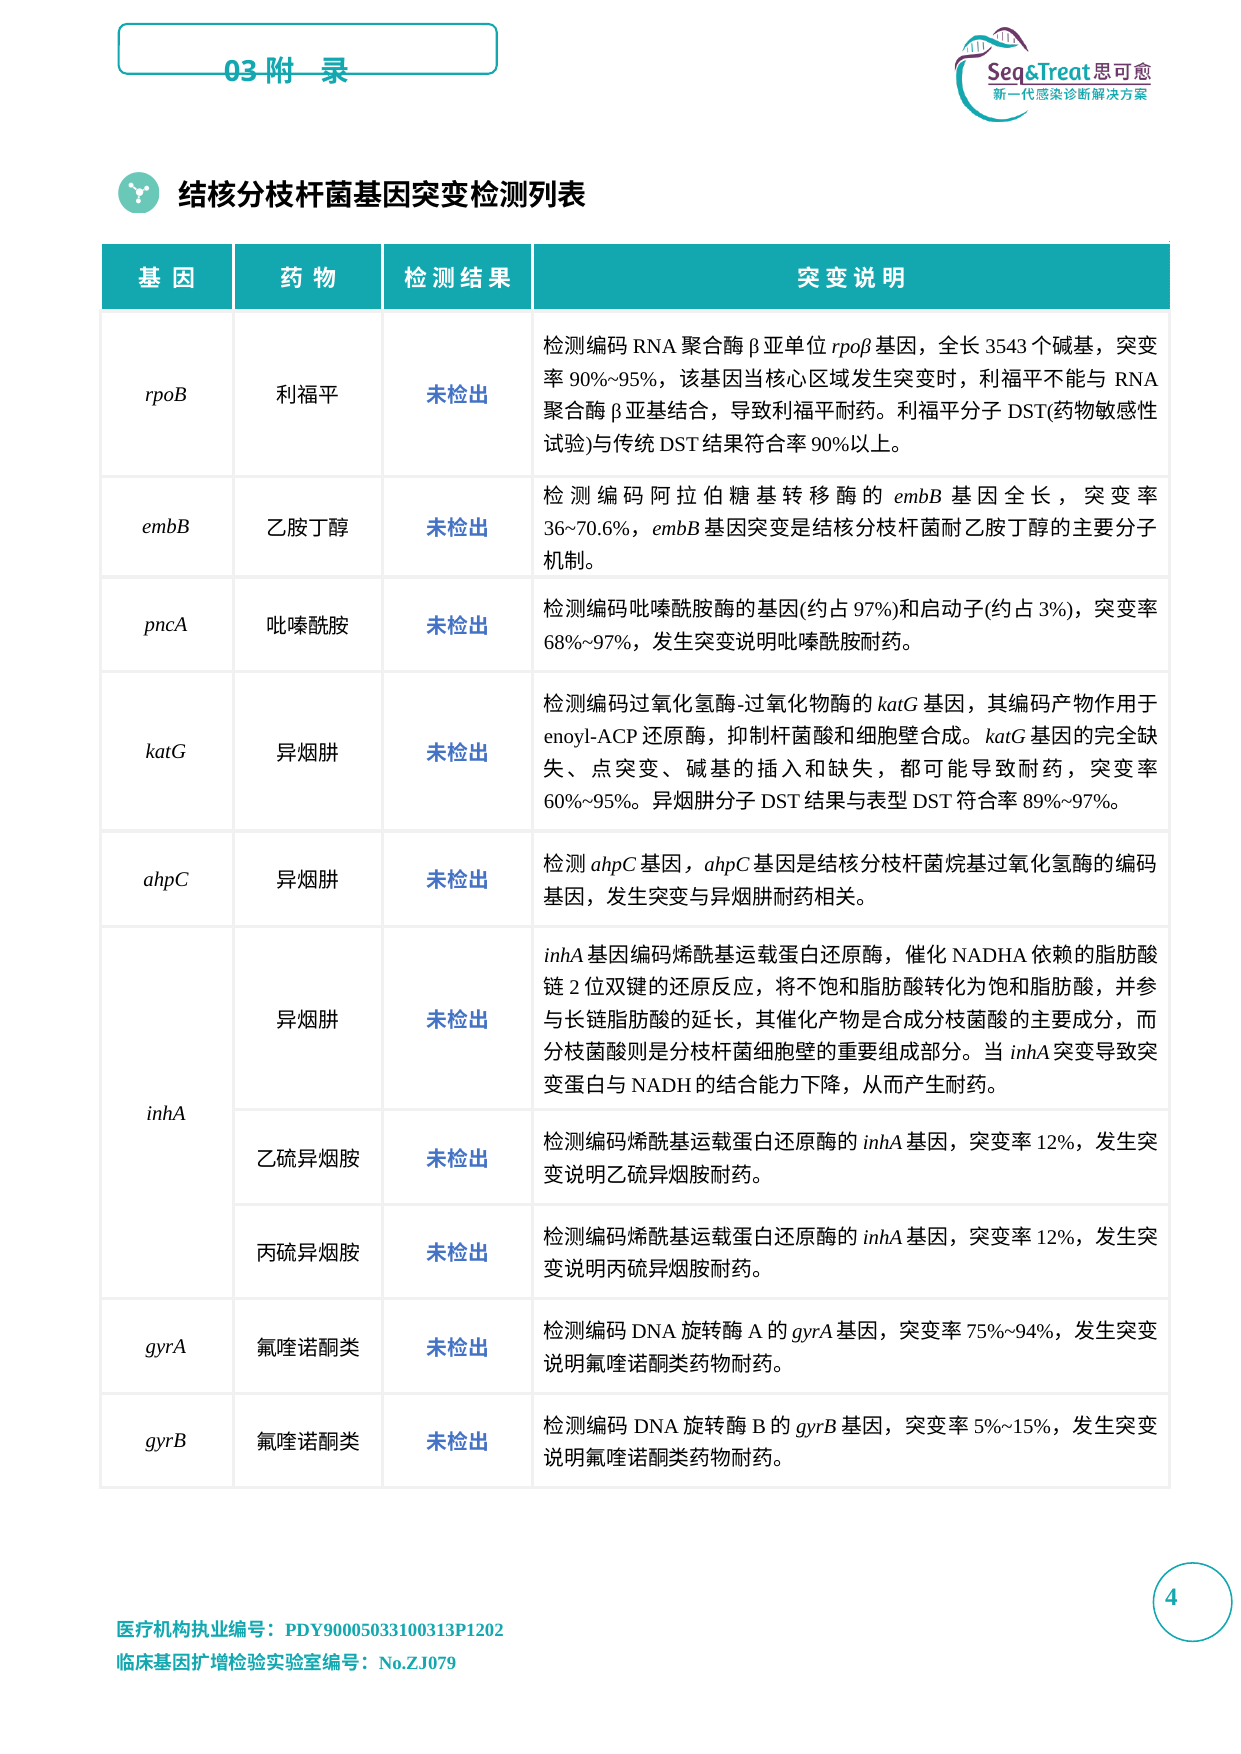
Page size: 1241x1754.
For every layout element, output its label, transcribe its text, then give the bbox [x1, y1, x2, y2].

table_cell 乙胺丁醇 [235, 478, 381, 575]
table_cell rpoB [102, 313, 232, 475]
table_cell 未检出 [384, 1300, 531, 1392]
table_cell 未检出 [384, 478, 531, 575]
table_cell 未检出 [384, 579, 531, 670]
table_cell 检测编码吡嗪酰胺酶的基因(约占97%)和启动子(约占3%)，突变率68%~97%，发生突变说明吡嗪酰胺耐药。 [534, 579, 1168, 670]
table_cell 乙硫异烟胺 [235, 1111, 381, 1203]
table_cell 未检出 [384, 833, 531, 925]
table_cell 吡嗪酰胺 [235, 579, 381, 670]
text 结核分枝杆菌基因突变检测列表 [118, 160, 1152, 225]
table_header 药 物 [235, 244, 381, 309]
table_cell gyrB [102, 1395, 232, 1486]
table_cell 未检出 [384, 673, 531, 829]
table_cell katG [102, 673, 232, 829]
table_cell inhA [102, 928, 232, 1297]
table_header 检 测 结 果 [384, 244, 531, 309]
table_cell 检测编码过氧化氢酶-过氧化物酶的katG基因，其编码产物作用于enoyl-ACP还原酶，抑制杆菌酸和细胞壁合成。katG基因的完全缺失、点突变、碱基的插入和缺失，都可能导致耐药，突变率60%~95%。异烟肼分子DST结果与表型DST符合率89%~97%。 [534, 673, 1168, 829]
table_cell 异烟肼 [235, 833, 381, 925]
table_cell inhA基因编码烯酰基运载蛋白还原酶，催化NADHA依赖的脂肪酸链2位双键的还原反应，将不饱和脂肪酸转化为饱和脂肪酸，并参与长链脂肪酸的延长，其催化产物是合成分枝菌酸的主要成分，而分枝菌酸则是分枝杆菌细胞壁的重要组成部分。当inhA突变导致突变蛋白与NADH的结合能力下降，从而产生耐药。 [534, 928, 1168, 1108]
table_header 基 因 [102, 244, 232, 309]
picture [954, 27, 1153, 122]
table_cell 检测编码DNA旋转酶B的gyrB基因，突变率5%~15%，发生突变说明氟喹诺酮类药物耐药。 [534, 1395, 1168, 1486]
table_cell 未检出 [384, 928, 531, 1108]
table_cell 未检出 [384, 313, 531, 475]
table_cell 利福平 [235, 313, 381, 475]
table_cell 未检出 [384, 1395, 531, 1486]
table_cell pncA [102, 579, 232, 670]
table_cell embB [102, 478, 232, 575]
table_cell 检测编码RNA聚合酶β亚单位rpoβ基因，全长3543个碱基，突变率90%~95%，该基因当核心区域发生突变时，利福平不能与RNA聚合酶β亚基结合，导致利福平耐药。利福平分子DST(药物敏感性试验)与传统DST结果符合率90%以上。 [534, 313, 1168, 475]
table_cell 未检出 [384, 1111, 531, 1203]
table_cell 氟喹诺酮类 [235, 1395, 381, 1486]
table_cell 异烟肼 [235, 928, 381, 1108]
table_cell 未检出 [384, 1206, 531, 1297]
table_cell gyrA [102, 1300, 232, 1392]
table_cell 检测编码烯酰基运载蛋白还原酶的inhA基因，突变率12%，发生突变说明丙硫异烟胺耐药。 [534, 1206, 1168, 1297]
table_cell 检测编码DNA旋转酶A的gyrA基因，突变率75%~94%，发生突变说明氟喹诺酮类药物耐药。 [534, 1300, 1168, 1392]
table_cell 氟喹诺酮类 [235, 1300, 381, 1392]
table_cell ahpC [102, 833, 232, 925]
table_header 突 变 说 明 [534, 244, 1170, 309]
table_cell 异烟肼 [235, 673, 381, 829]
table_cell 检测编码烯酰基运载蛋白还原酶的inhA基因，突变率12%，发生突变说明乙硫异烟胺耐药。 [534, 1111, 1168, 1203]
table_cell 检测编码阿拉伯糖基转移酶的embB基因全长，突变率36~70.6%，embB基因突变是结核分枝杆菌耐乙胺丁醇的主要分子机制。 [534, 478, 1168, 575]
table_cell 检测ahpC基因，ahpC基因是结核分枝杆菌烷基过氧化氢酶的编码基因，发生突变与异烟肼耐药相关。 [534, 833, 1168, 925]
table_cell 丙硫异烟胺 [235, 1206, 381, 1297]
